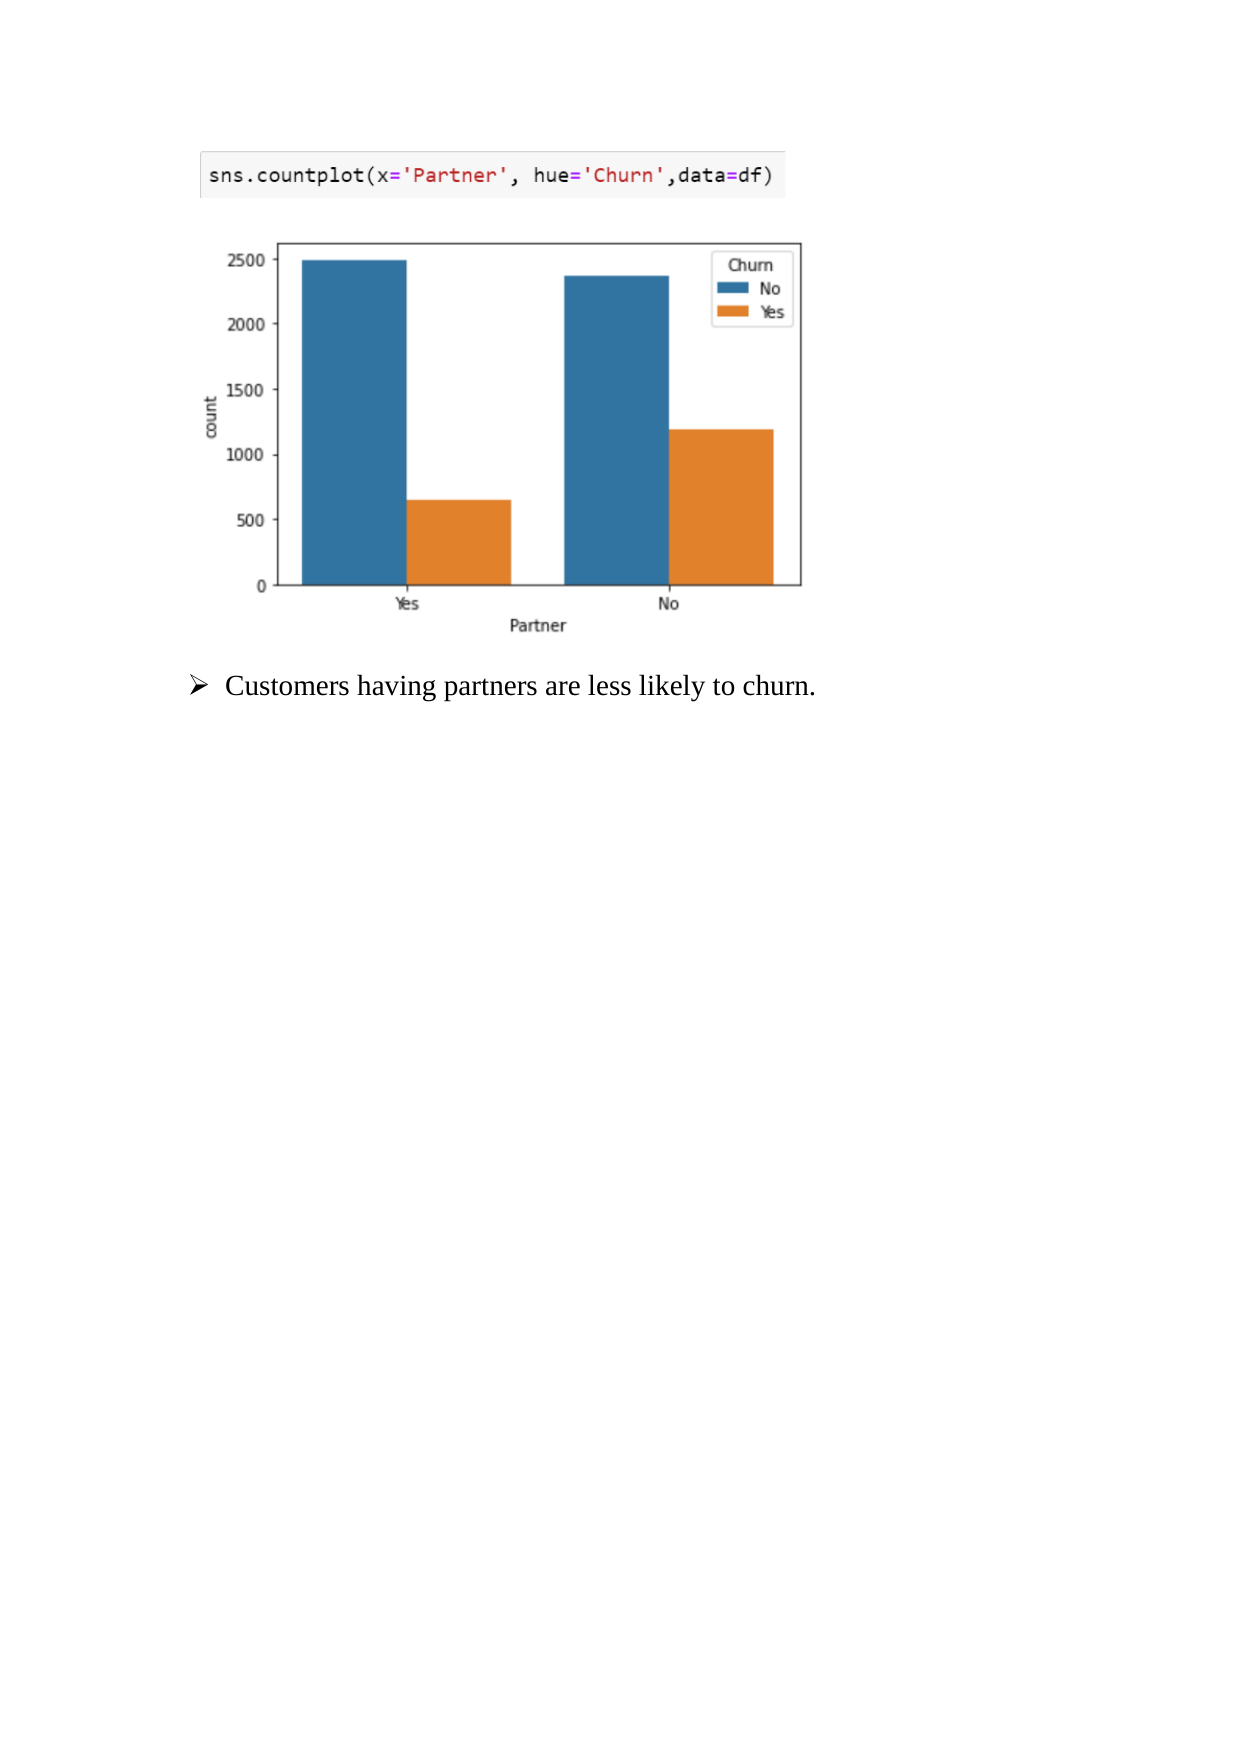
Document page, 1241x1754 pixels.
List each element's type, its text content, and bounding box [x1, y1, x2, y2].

picture [200, 150, 786, 198]
subtitle Customers having partners are less likely to churn. [187, 668, 1090, 701]
picture [200, 222, 822, 643]
